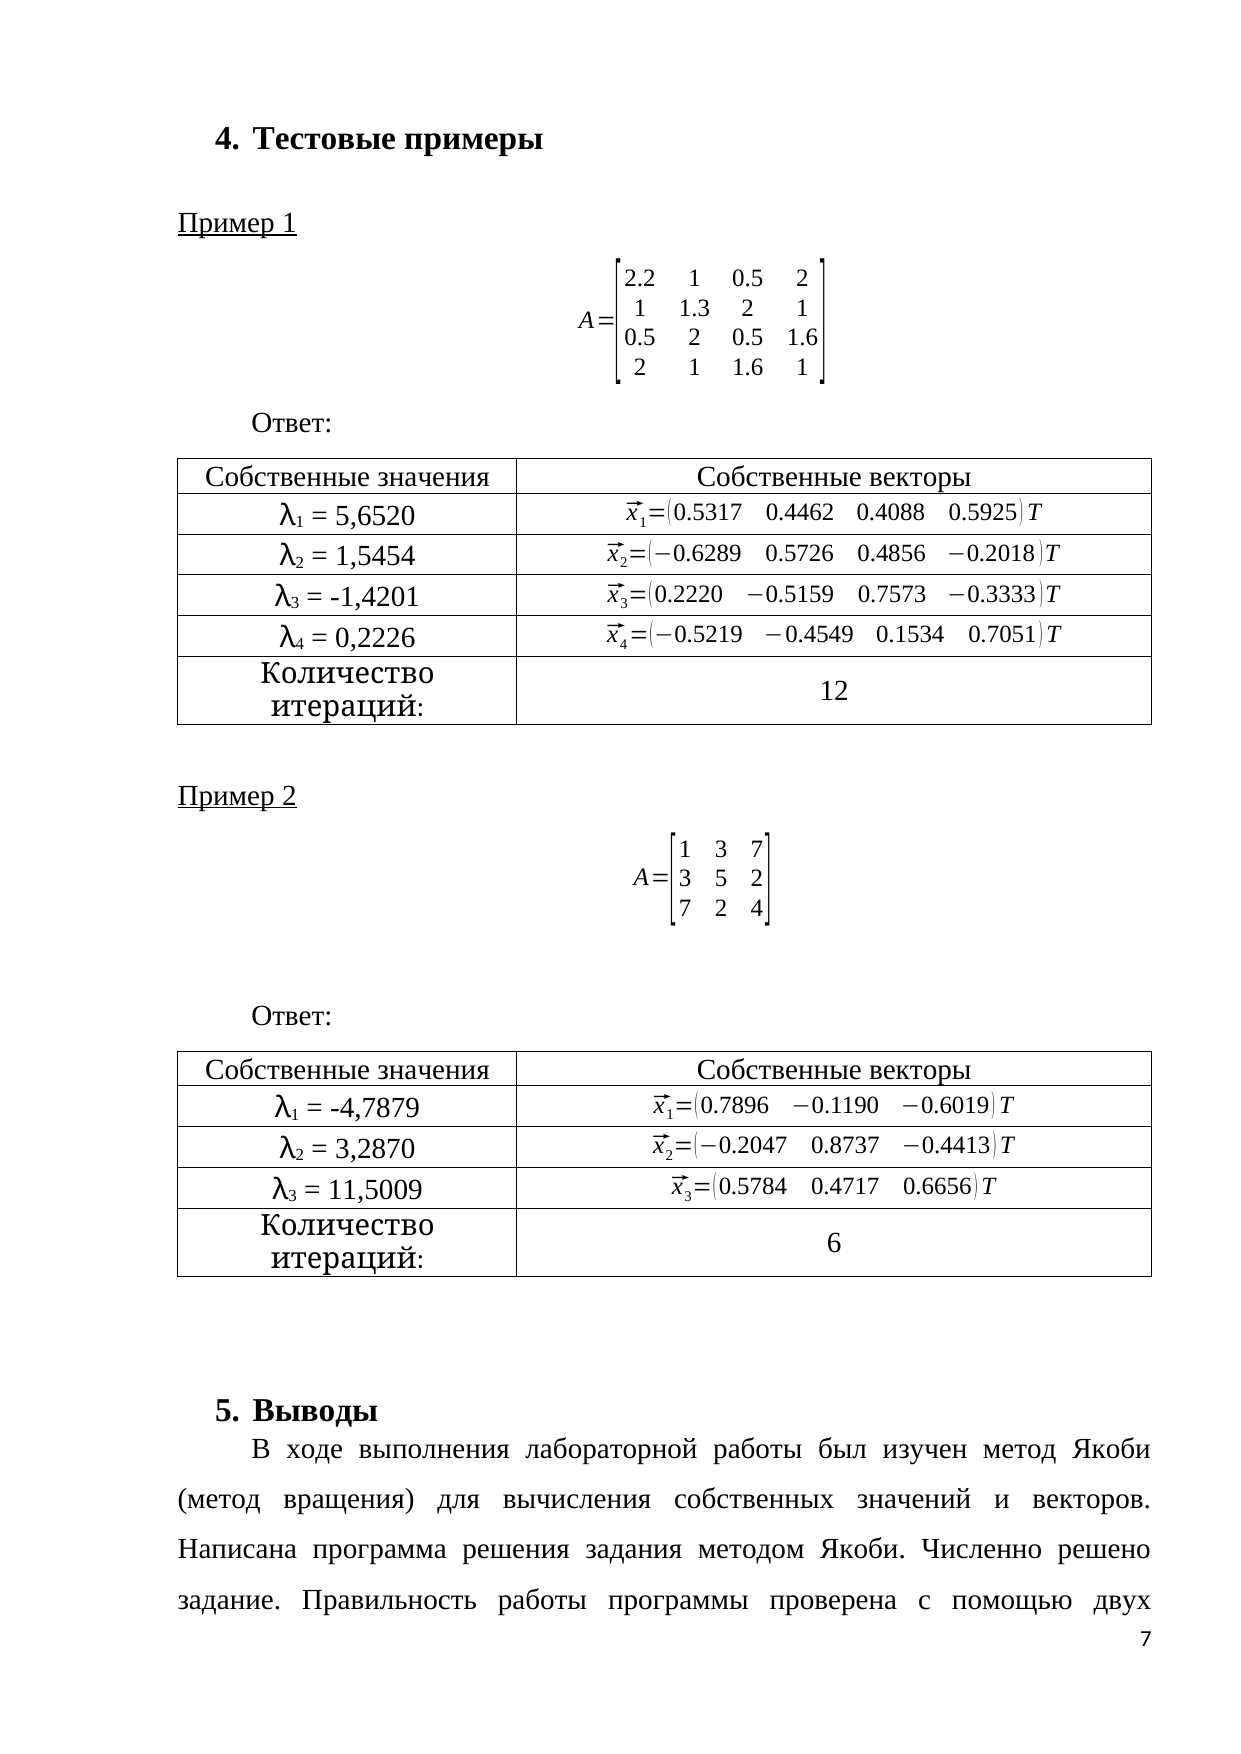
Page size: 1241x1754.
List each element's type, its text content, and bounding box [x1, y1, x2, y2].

table_cell λ3 = -1,4201 [178, 575, 516, 615]
table_cell [517, 1086, 1151, 1126]
table_cell λ1 = -4,7879 [178, 1086, 516, 1126]
text Ответ: [177, 405, 1152, 439]
table_header Собственные векторы [517, 1052, 1151, 1085]
table_cell Количество итераций: [178, 1209, 516, 1276]
table_cell λ2 = 1,5454 [178, 535, 516, 574]
table_cell [517, 535, 1151, 574]
table_header Собственные значения [178, 1052, 516, 1085]
table_cell λ3 = 11,5009 [178, 1168, 516, 1208]
table_cell 6 [517, 1209, 1151, 1276]
table_cell Количество итераций: [178, 657, 516, 724]
table_header Собственные векторы [517, 459, 1151, 493]
text Пример 1 [177, 205, 1152, 239]
text Ответ: [177, 998, 1152, 1032]
table_cell [517, 1168, 1151, 1208]
table_cell [517, 494, 1151, 533]
table_cell [517, 616, 1151, 656]
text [177, 1431, 1152, 1615]
table_cell [517, 1127, 1151, 1167]
table_cell λ1 = 5,6520 [178, 494, 516, 533]
table_cell [517, 575, 1151, 615]
table_cell λ4 = 0,2226 [178, 616, 516, 656]
table_cell λ2 = 3,2870 [178, 1127, 516, 1167]
list Тестовые примеры [215, 118, 1152, 156]
table_header Собственные значения [178, 459, 516, 493]
text Пример 2 [177, 778, 1152, 811]
list Выводы [215, 1391, 1152, 1429]
table_cell 12 [517, 657, 1151, 724]
